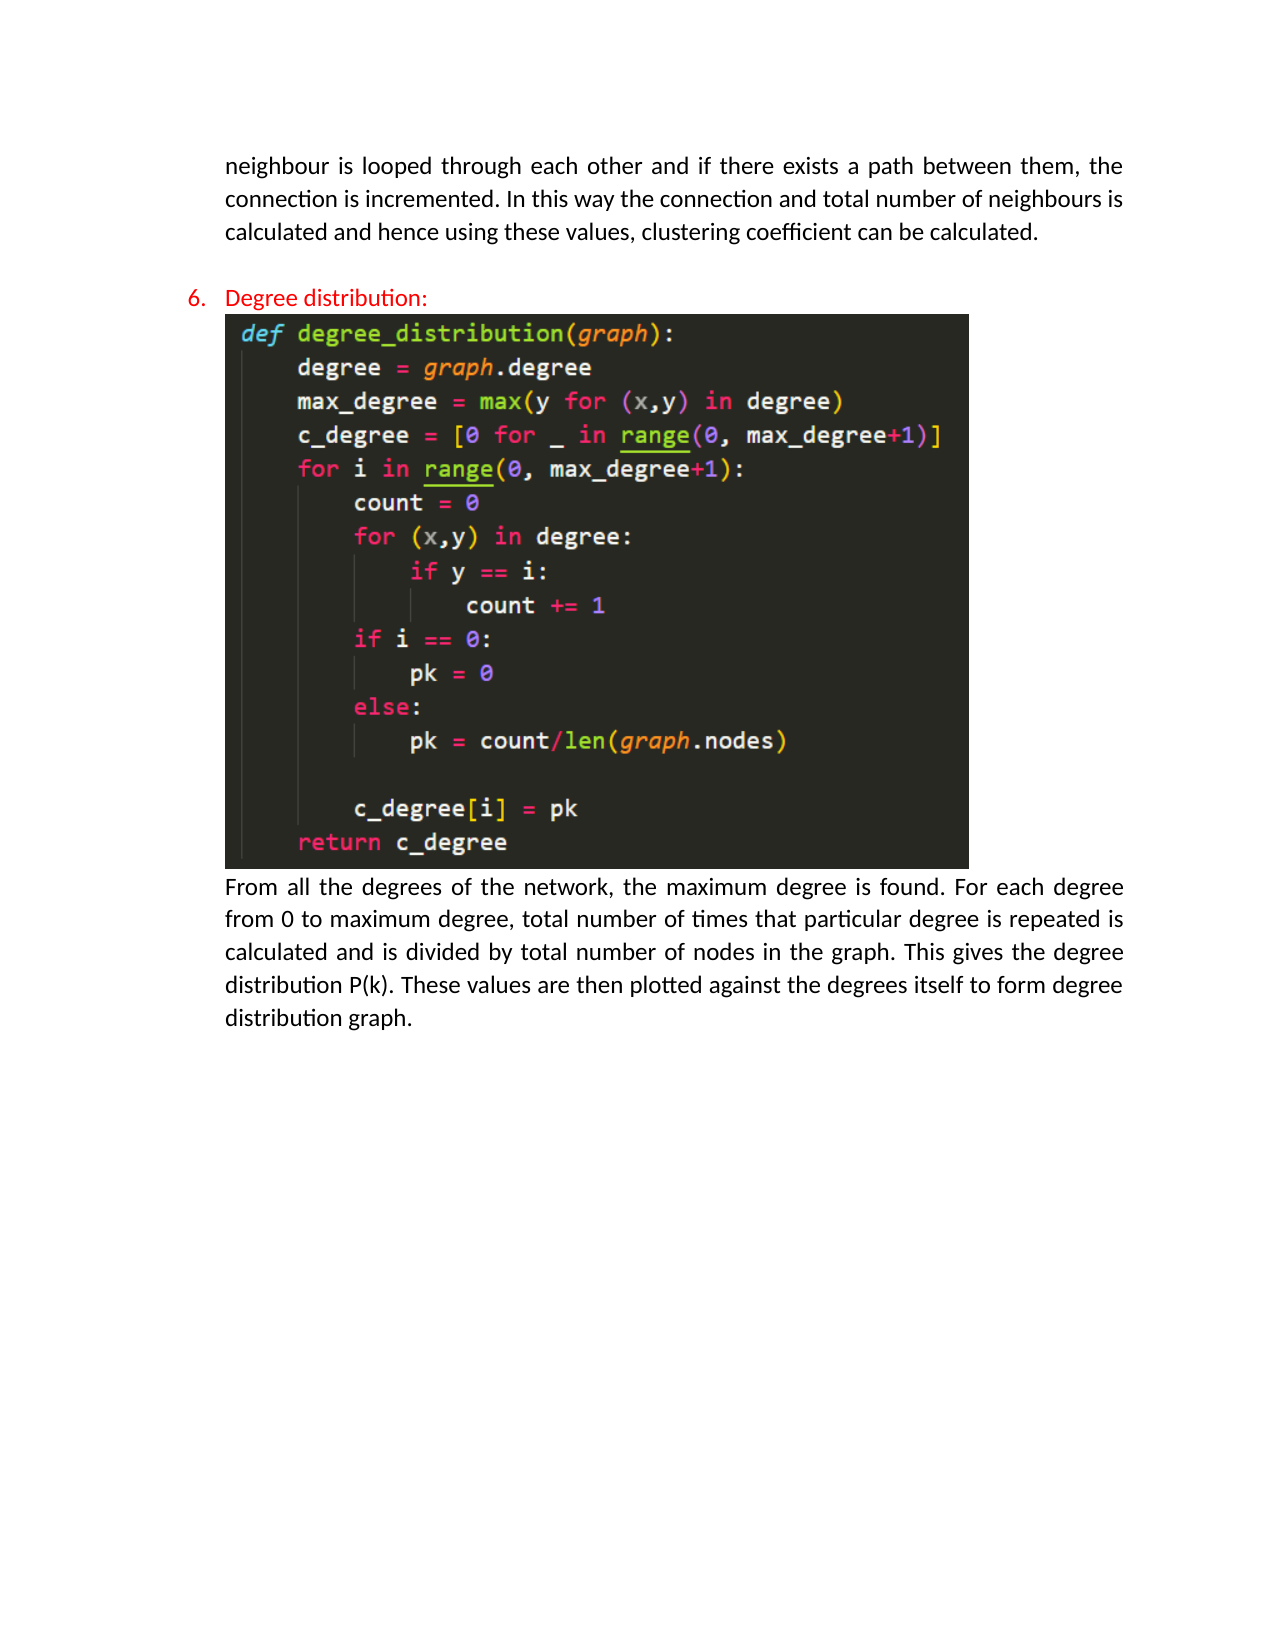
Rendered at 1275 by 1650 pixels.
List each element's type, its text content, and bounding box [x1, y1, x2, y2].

picture [225, 314, 969, 869]
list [225, 150, 1125, 246]
list From all the degrees of the network, the maximum degree is found. For each degree from 0 to maximum degree, total number of times that particular degree is repeated is calculated and is divided by total number of nodes in the graph. This gives the degree distribution P(k). These values are then plotted against the degrees itself to form degree distribution graph. [225, 871, 1125, 1033]
list Degree distribution: [187, 282, 1125, 312]
